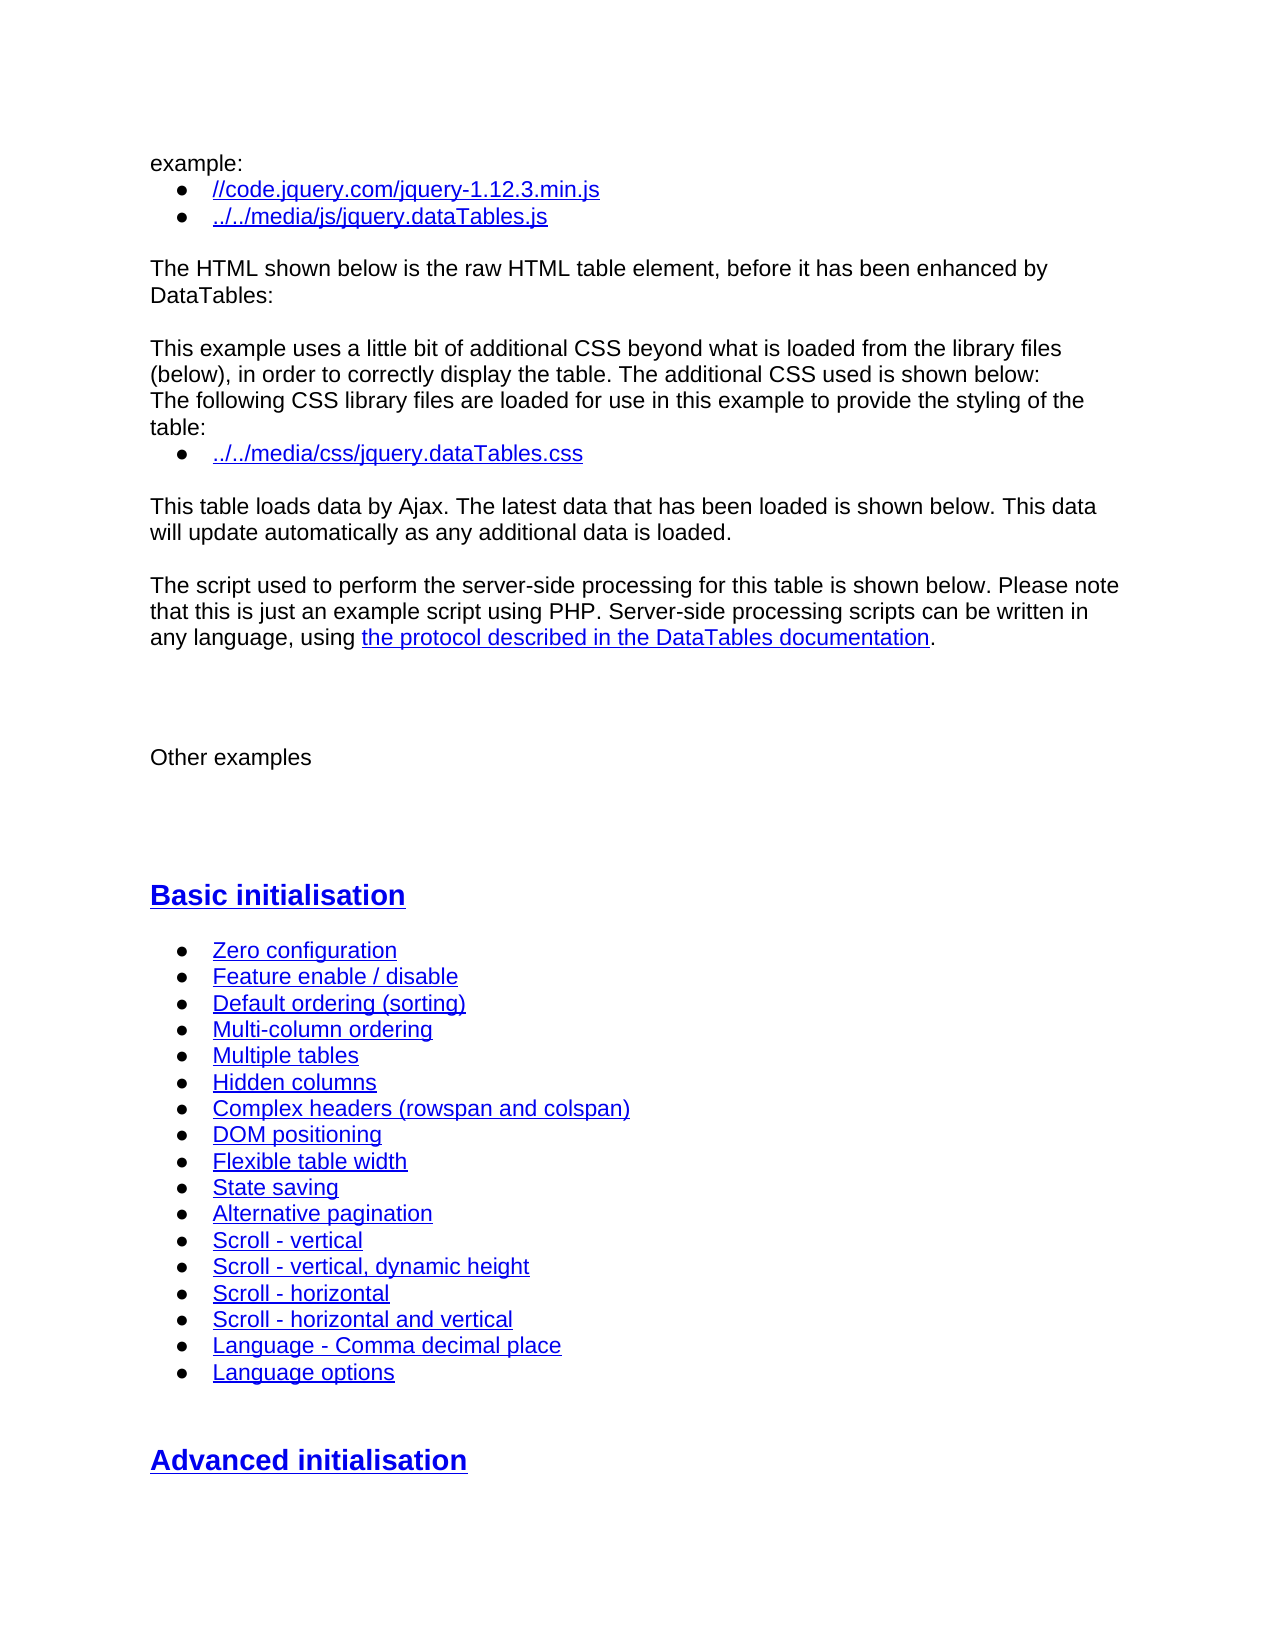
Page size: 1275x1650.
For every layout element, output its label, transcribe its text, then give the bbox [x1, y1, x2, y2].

text The HTML shown below is the raw HTML table element, before it has been enhanced by DataTables: [150, 255, 1125, 308]
list Multi-column ordering [175, 1016, 1125, 1042]
list Multiple tables [175, 1042, 1125, 1069]
list Scroll - horizontal [175, 1279, 1125, 1306]
list Default ordering (sorting) [175, 989, 1125, 1016]
text Other examples [150, 744, 1125, 770]
list Language options [175, 1358, 1125, 1385]
list Scroll - vertical, dynamic height [175, 1253, 1125, 1279]
text The following CSS library files are loaded for use in this example to provide the styling of the table: [150, 387, 1125, 440]
list Hidden columns [175, 1069, 1125, 1095]
list Scroll - horizontal and vertical [175, 1306, 1125, 1332]
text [150, 150, 1125, 176]
list Flexible table width [175, 1148, 1125, 1174]
list State saving [175, 1174, 1125, 1200]
list DOM positioning [175, 1121, 1125, 1148]
list ../../media/js/jquery.dataTables.js [175, 203, 1125, 229]
list Zero configuration [175, 937, 1125, 963]
list Complex headers (rowspan and colspan) [175, 1095, 1125, 1121]
text Advanced initialisation [150, 1443, 1125, 1477]
list Scroll - vertical [175, 1227, 1125, 1253]
list Language - Comma decimal place [175, 1332, 1125, 1358]
text Basic initialisation [150, 878, 1125, 912]
text This table loads data by Ajax. The latest data that has been loaded is shown below. This data will update automatically as any additional data is loaded. [150, 493, 1125, 545]
list //code.jquery.com/jquery-1.12.3.min.js [175, 176, 1125, 203]
text This example uses a little bit of additional CSS beyond what is loaded from the library files (below), in order to correctly display the table. The additional CSS used is shown below: [150, 334, 1125, 387]
text The script used to perform the server-side processing for this table is shown below. Please note that this is just an example script using PHP. Server-side processing scripts can be written in any language, using the protocol described in the DataTables documentation. [150, 572, 1125, 651]
list Alternative pagination [175, 1200, 1125, 1227]
list Feature enable / disable [175, 963, 1125, 989]
list ../../media/css/jquery.dataTables.css [175, 440, 1125, 466]
